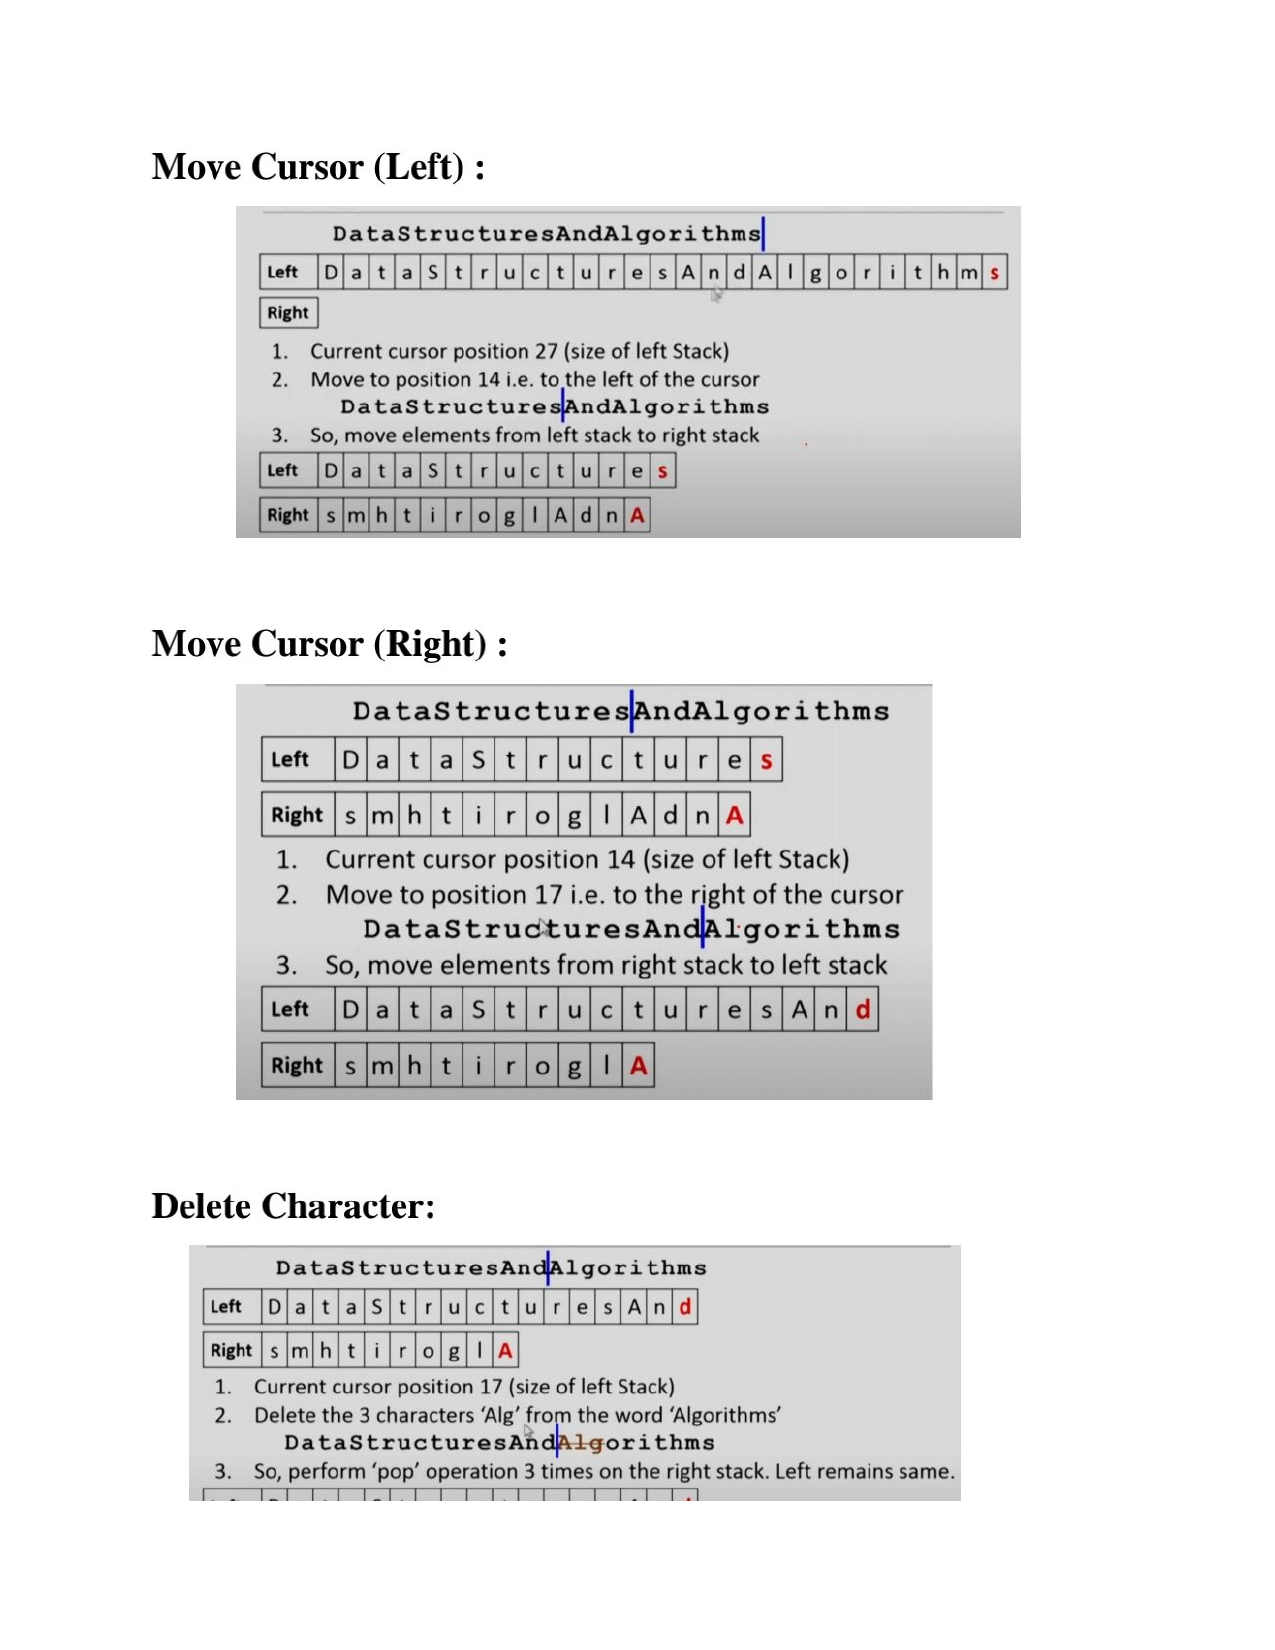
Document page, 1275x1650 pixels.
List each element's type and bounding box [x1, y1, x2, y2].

picture [150, 150, 1026, 1501]
